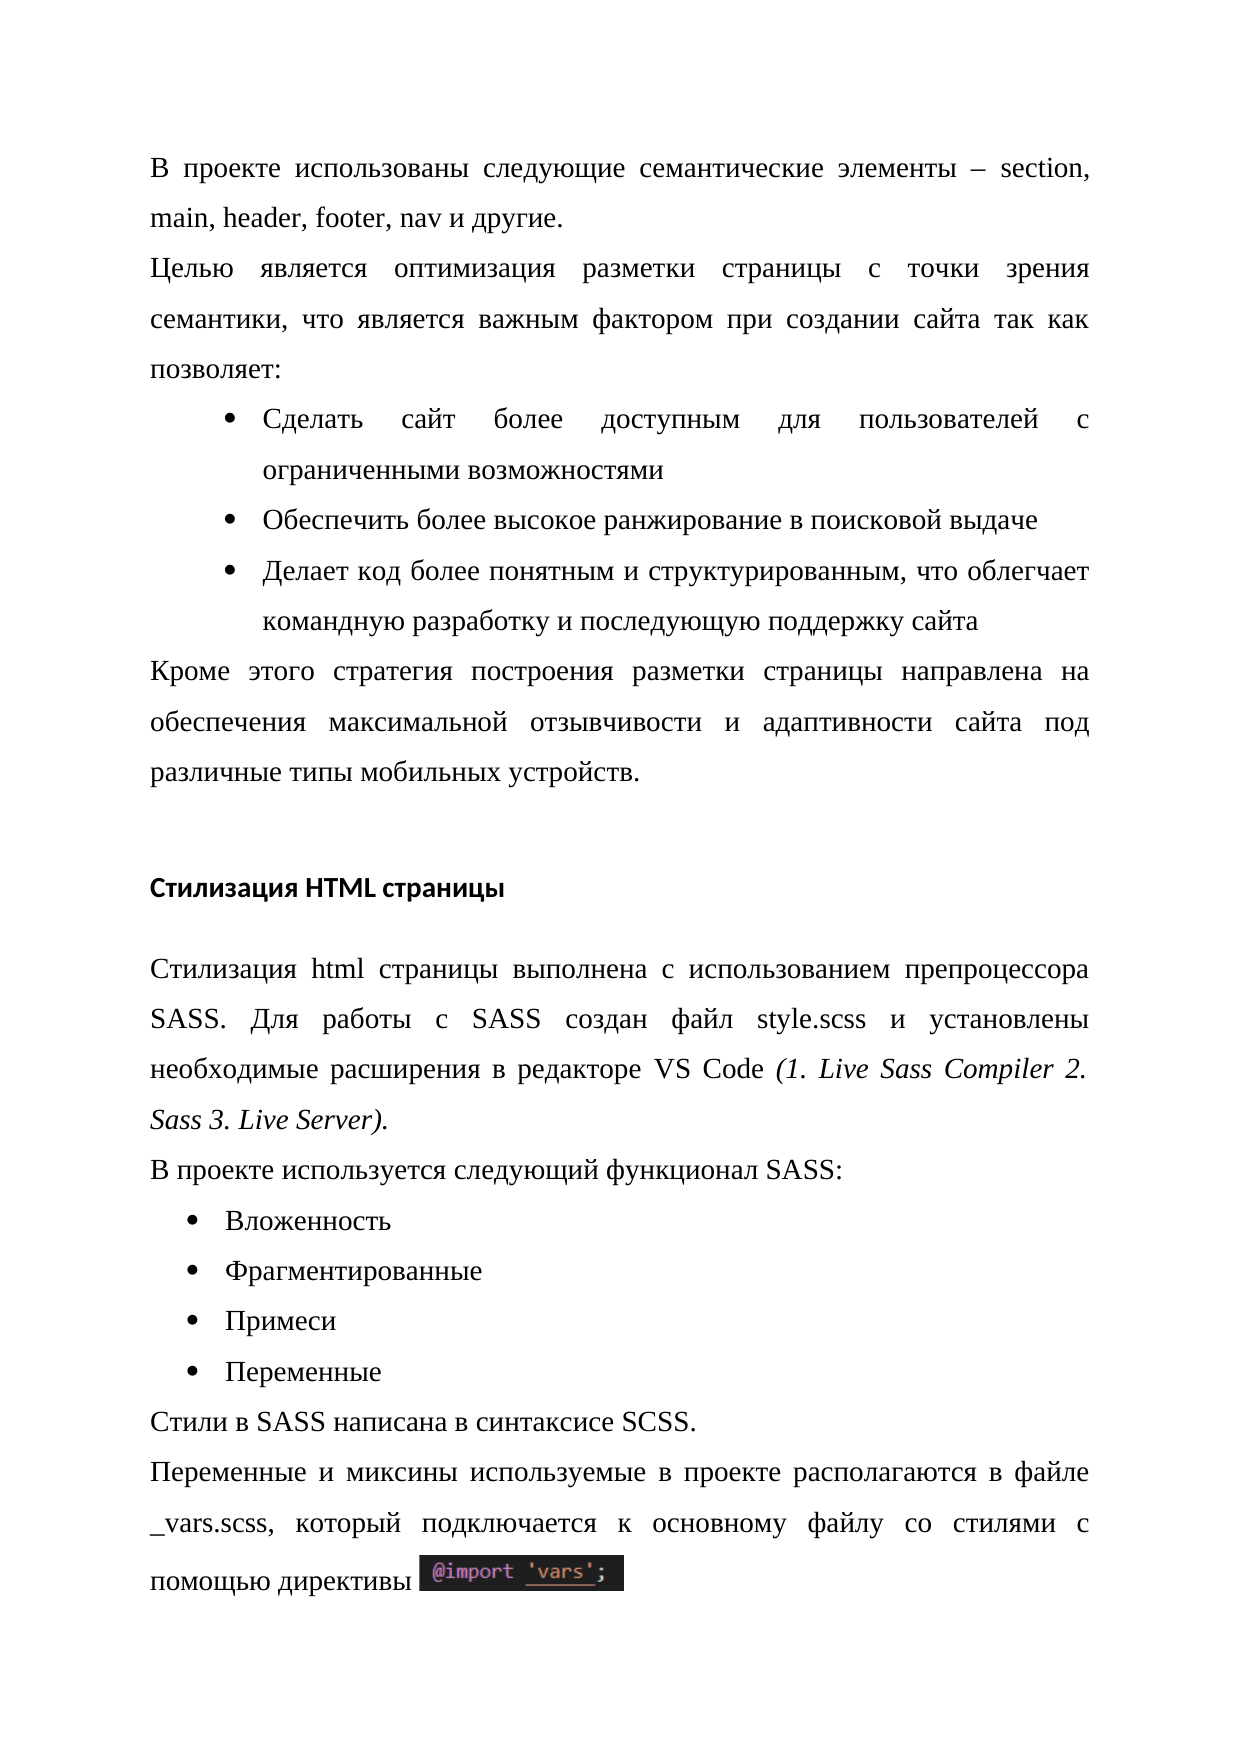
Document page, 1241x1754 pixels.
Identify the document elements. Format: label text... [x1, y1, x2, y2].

list Обеспечить более высокое ранжирование в поисковой выдаче [225, 502, 1090, 536]
list Фрагментированные [187, 1253, 1090, 1287]
text Стили в SASS написана в синтаксисе SCSS. [150, 1404, 1090, 1438]
text Целью является оптимизация разметки страницы с точки зрения семантики, что является важным фактором при создании сайта так как позволяет: [150, 251, 1090, 385]
text В проекте использованы следующие семантические элементы – section, main, header, footer, nav и другие. [150, 150, 1090, 234]
text Кроме этого стратегия построения разметки страницы направлена на обеспечения максимальной отзывчивости и адаптивности сайта под различные типы мобильных устройств. [150, 653, 1090, 788]
list Сделать сайт более доступным для пользователей с ограниченными возможностями [225, 402, 1090, 486]
text Переменные и миксины используемые в проекте располагаются в файле _vars.scss, который подключается к основному файлу со стилями с помощью директивы [150, 1454, 1090, 1597]
list Вложенность [187, 1203, 1090, 1236]
subtitle Стилизация HTML страницы [150, 869, 1090, 905]
list Примеси [187, 1303, 1090, 1337]
list Делает код более понятным и структурированным, что облегчает командную разработку и последующую поддержку сайта [225, 553, 1090, 637]
list Переменные [187, 1354, 1090, 1387]
text Стилизация html страницы выполнена с использованием препроцессора SASS. Для работы с SASS создан файл style.scss и установлены необходимые расширения в редакторе VS Code (1. Live Sass Compiler 2. Sass 3. Live Server). [150, 951, 1090, 1136]
picture [419, 1555, 624, 1591]
text В проекте используется следующий функционал SASS: [150, 1152, 1090, 1186]
